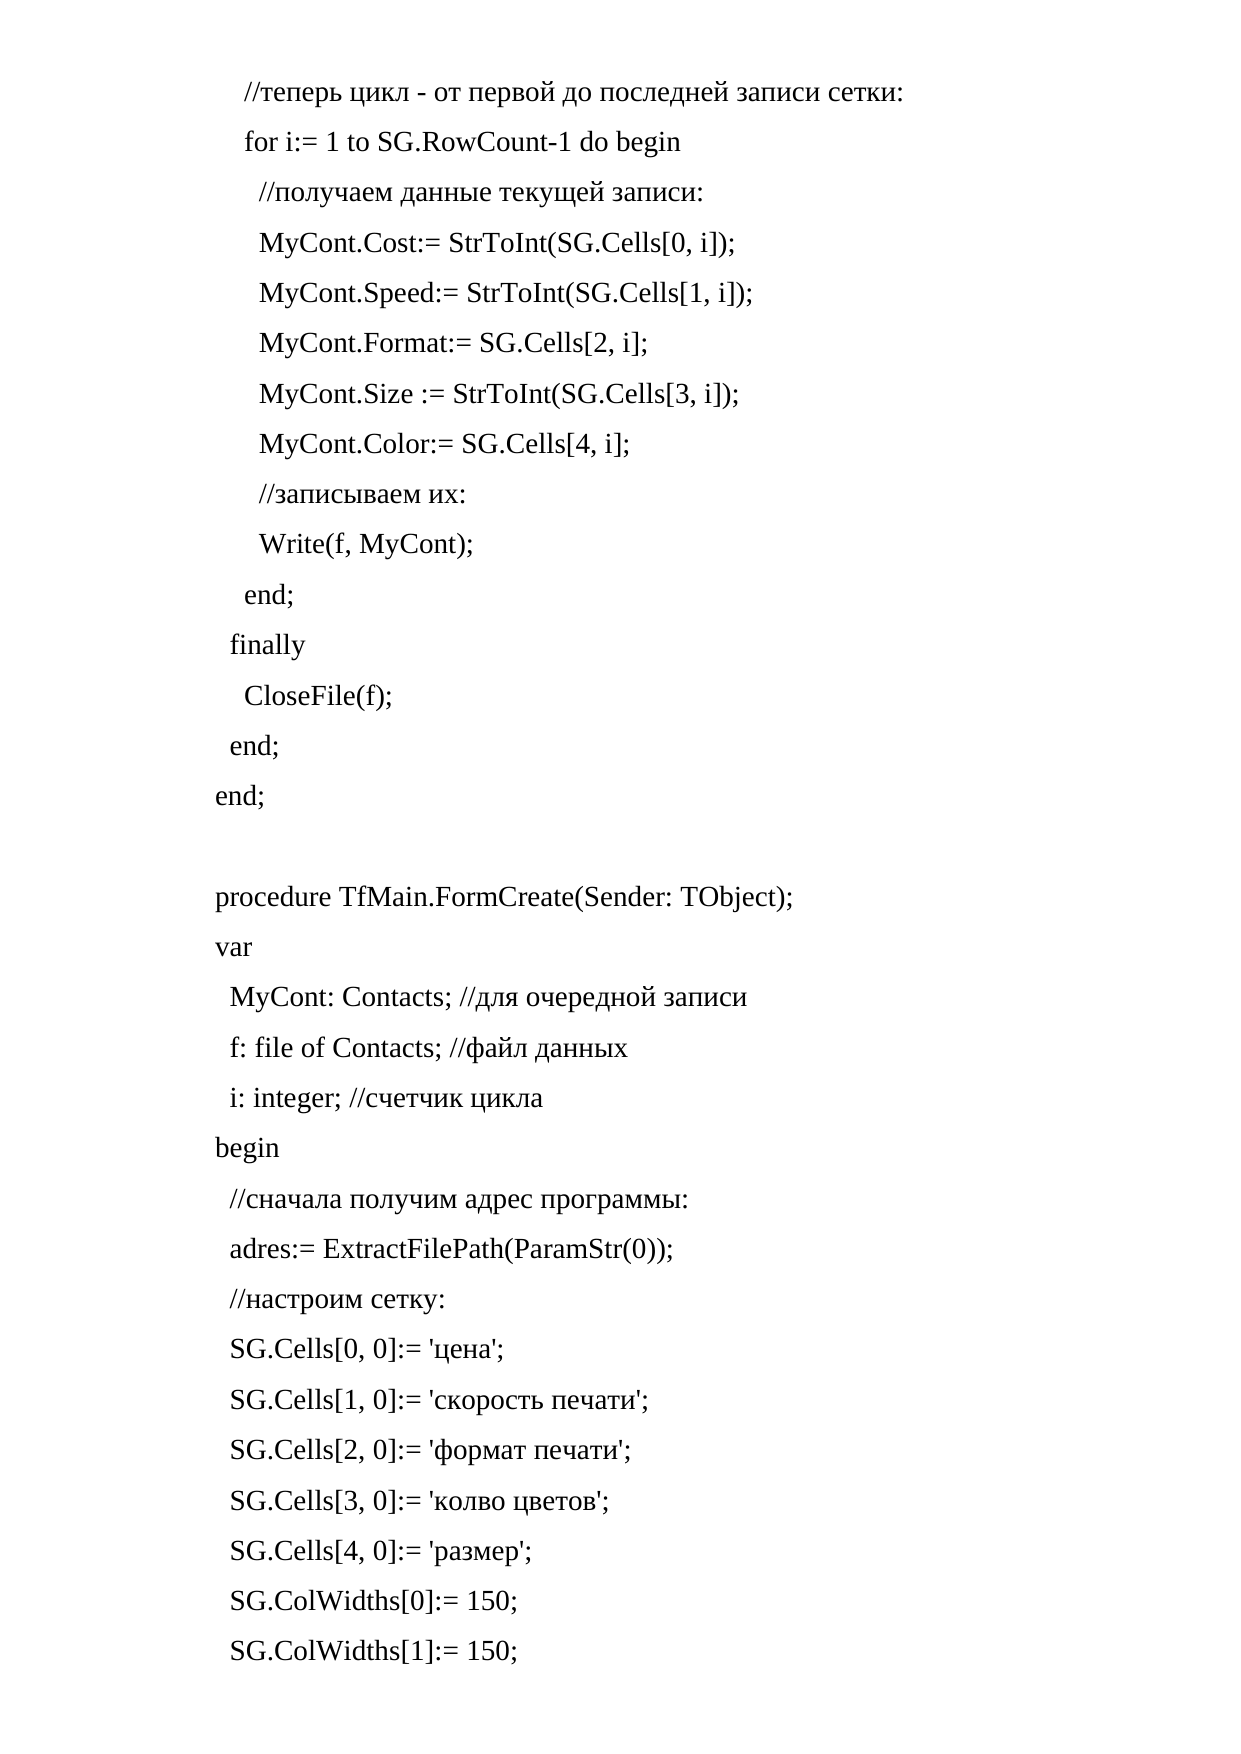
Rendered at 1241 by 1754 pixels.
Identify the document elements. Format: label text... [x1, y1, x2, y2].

list SG.Cells[1, 0]:= 'скорость печати'; [215, 1382, 1152, 1416]
list procedure TfMain.FormCreate(Sender: TObject); [215, 879, 1152, 912]
list SG.Cells[4, 0]:= 'размер'; [215, 1533, 1152, 1566]
list CloseFile(f); [215, 678, 1152, 711]
list SG.ColWidths[1]:= 150; [215, 1633, 1152, 1667]
list var [215, 929, 1152, 963]
list MyCont.Speed:= StrToInt(SG.Cells[1, i]); [215, 275, 1152, 309]
list //настроим сетку: [215, 1281, 1152, 1315]
list SG.ColWidths[0]:= 150; [215, 1583, 1152, 1617]
list //теперь цикл - от первой до последней записи сетки: [215, 74, 1152, 107]
list end; [215, 728, 1152, 761]
list adres:= ExtractFilePath(ParamStr(0)); [215, 1231, 1152, 1264]
list Write(f, MyCont); [215, 527, 1152, 560]
list MyCont.Cost:= StrToInt(SG.Cells[0, i]); [215, 225, 1152, 258]
list MyCont.Size := StrToInt(SG.Cells[3, i]); [215, 376, 1152, 409]
list end; [215, 577, 1152, 611]
list SG.Cells[2, 0]:= 'формат печати'; [215, 1432, 1152, 1466]
list f: file of Contacts; //файл данных [215, 1030, 1152, 1063]
list //получаем данные текущей записи: [215, 174, 1152, 208]
list end; [215, 778, 1152, 812]
list finally [215, 627, 1152, 661]
list for i:= 1 to SG.RowCount-1 do begin [215, 124, 1152, 158]
list //сначала получим адрес программы: [215, 1181, 1152, 1214]
list begin [215, 1130, 1152, 1164]
list //записываем их: [215, 476, 1152, 510]
list MyCont.Format:= SG.Cells[2, i]; [215, 325, 1152, 359]
list MyCont: Contacts; //для очередной записи [215, 979, 1152, 1013]
list MyCont.Color:= SG.Cells[4, i]; [215, 426, 1152, 459]
list SG.Cells[3, 0]:= 'колво цветов'; [215, 1483, 1152, 1516]
list i: integer; //счетчик цикла [215, 1080, 1152, 1114]
list SG.Cells[0, 0]:= 'цена'; [215, 1332, 1152, 1365]
